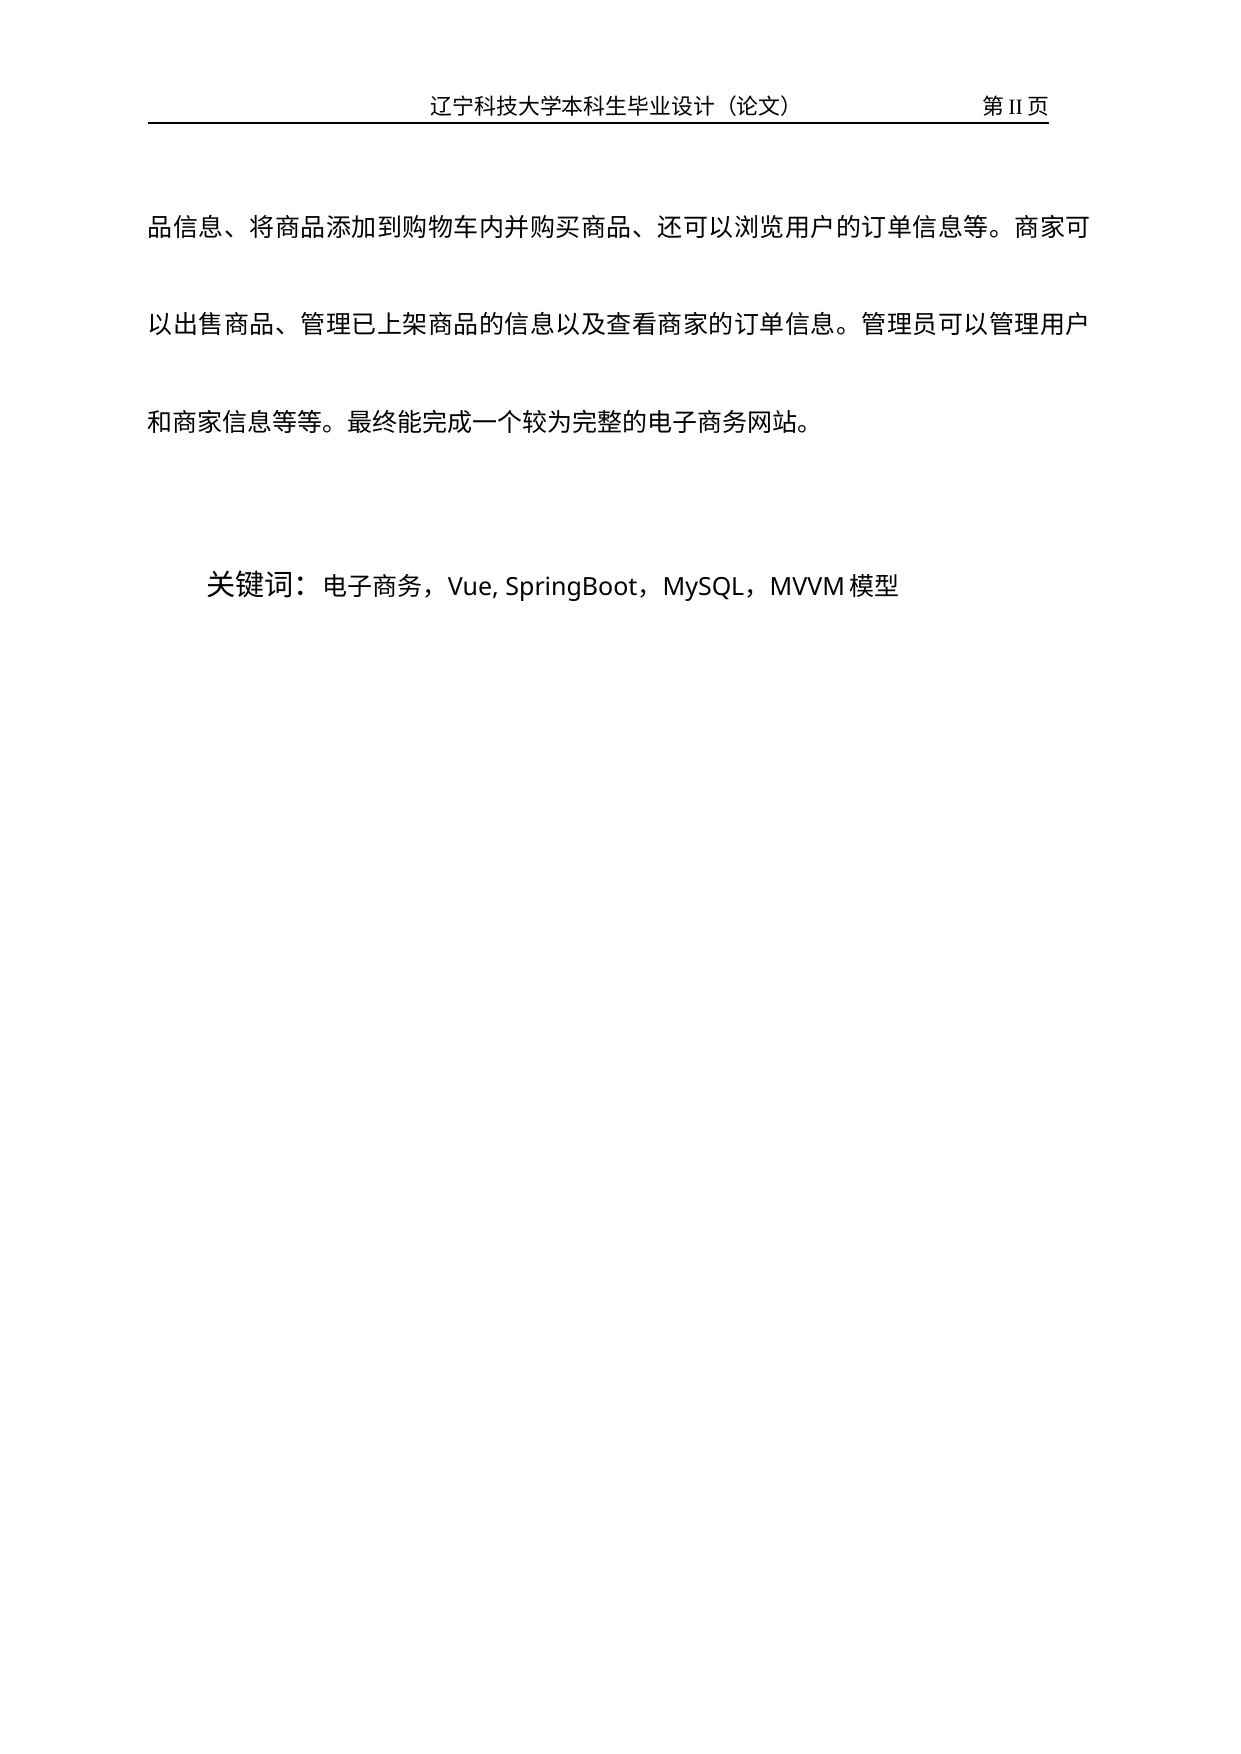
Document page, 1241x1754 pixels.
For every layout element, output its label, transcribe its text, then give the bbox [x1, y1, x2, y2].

text 关键词：电子商务，Vue, SpringBoot，MySQL，MVVM模型 [148, 550, 1092, 615]
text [148, 193, 1092, 453]
